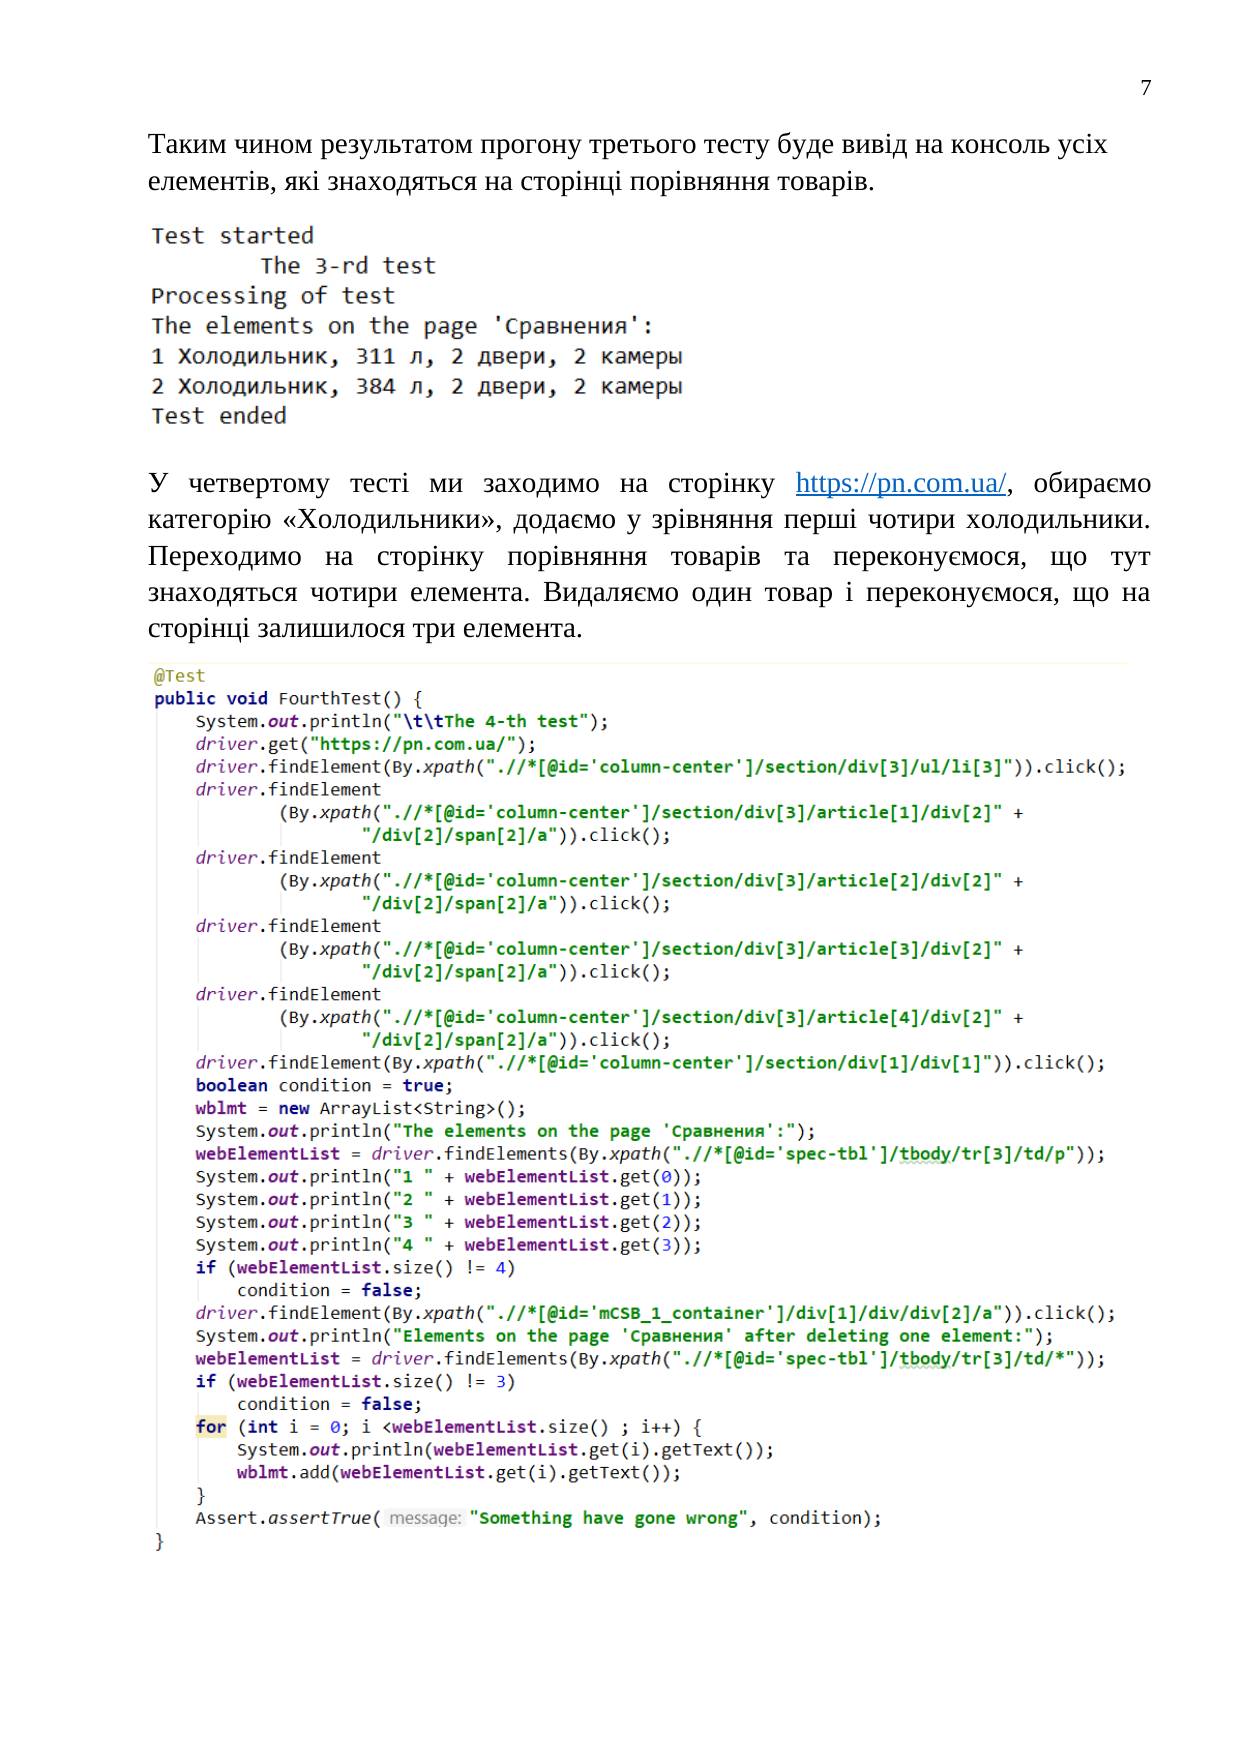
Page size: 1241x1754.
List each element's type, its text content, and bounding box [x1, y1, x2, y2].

text Таким чином результатом прогону третього тесту буде вивід на консоль усіх елементів, які знаходяться на сторінці порівняння товарів. [148, 127, 1152, 196]
text У четвертому тесті ми заходимо на сторінку https://pn.com.ua/, обираємо категорію «Холодильники», додаємо у зрівняння перші чотири холодильники. Переходимо на сторінку порівняння товарів та переконуємося, що тут знаходяться чотири елемента. Видаляємо один товар і переконуємося, що на сторінці залишилося три елемента. [148, 465, 1152, 643]
picture [147, 215, 764, 447]
picture [147, 662, 1127, 1559]
